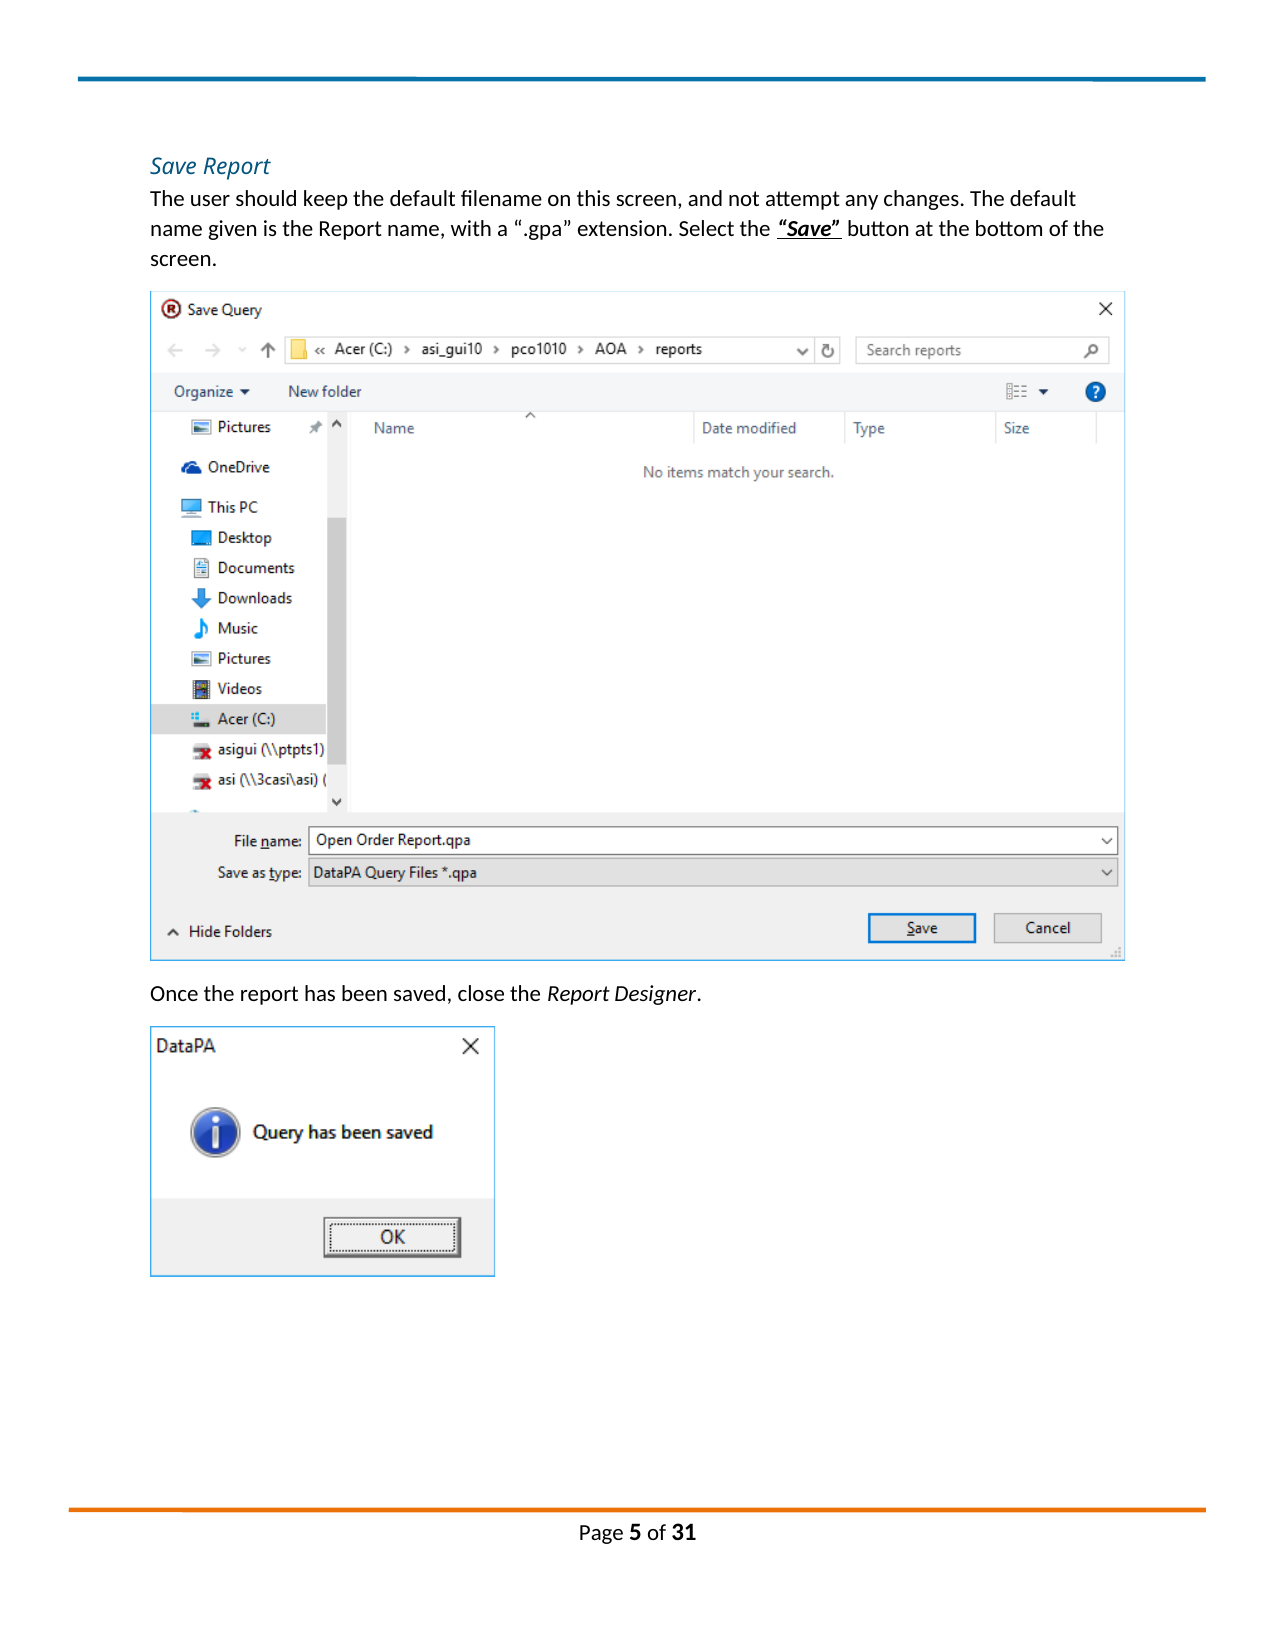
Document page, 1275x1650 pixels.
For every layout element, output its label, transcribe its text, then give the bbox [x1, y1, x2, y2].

subtitle Save Report [150, 150, 1125, 181]
picture [150, 291, 1125, 961]
text The user should keep the default filename on this screen, and not attempt any changes. The default name given is the Report name, with a “.gpa” extension. Select the “Save” button at the bottom of the screen. [150, 184, 1125, 272]
text Once the report has been saved, close the Report Designer. [150, 979, 1125, 1008]
picture [150, 1026, 496, 1277]
